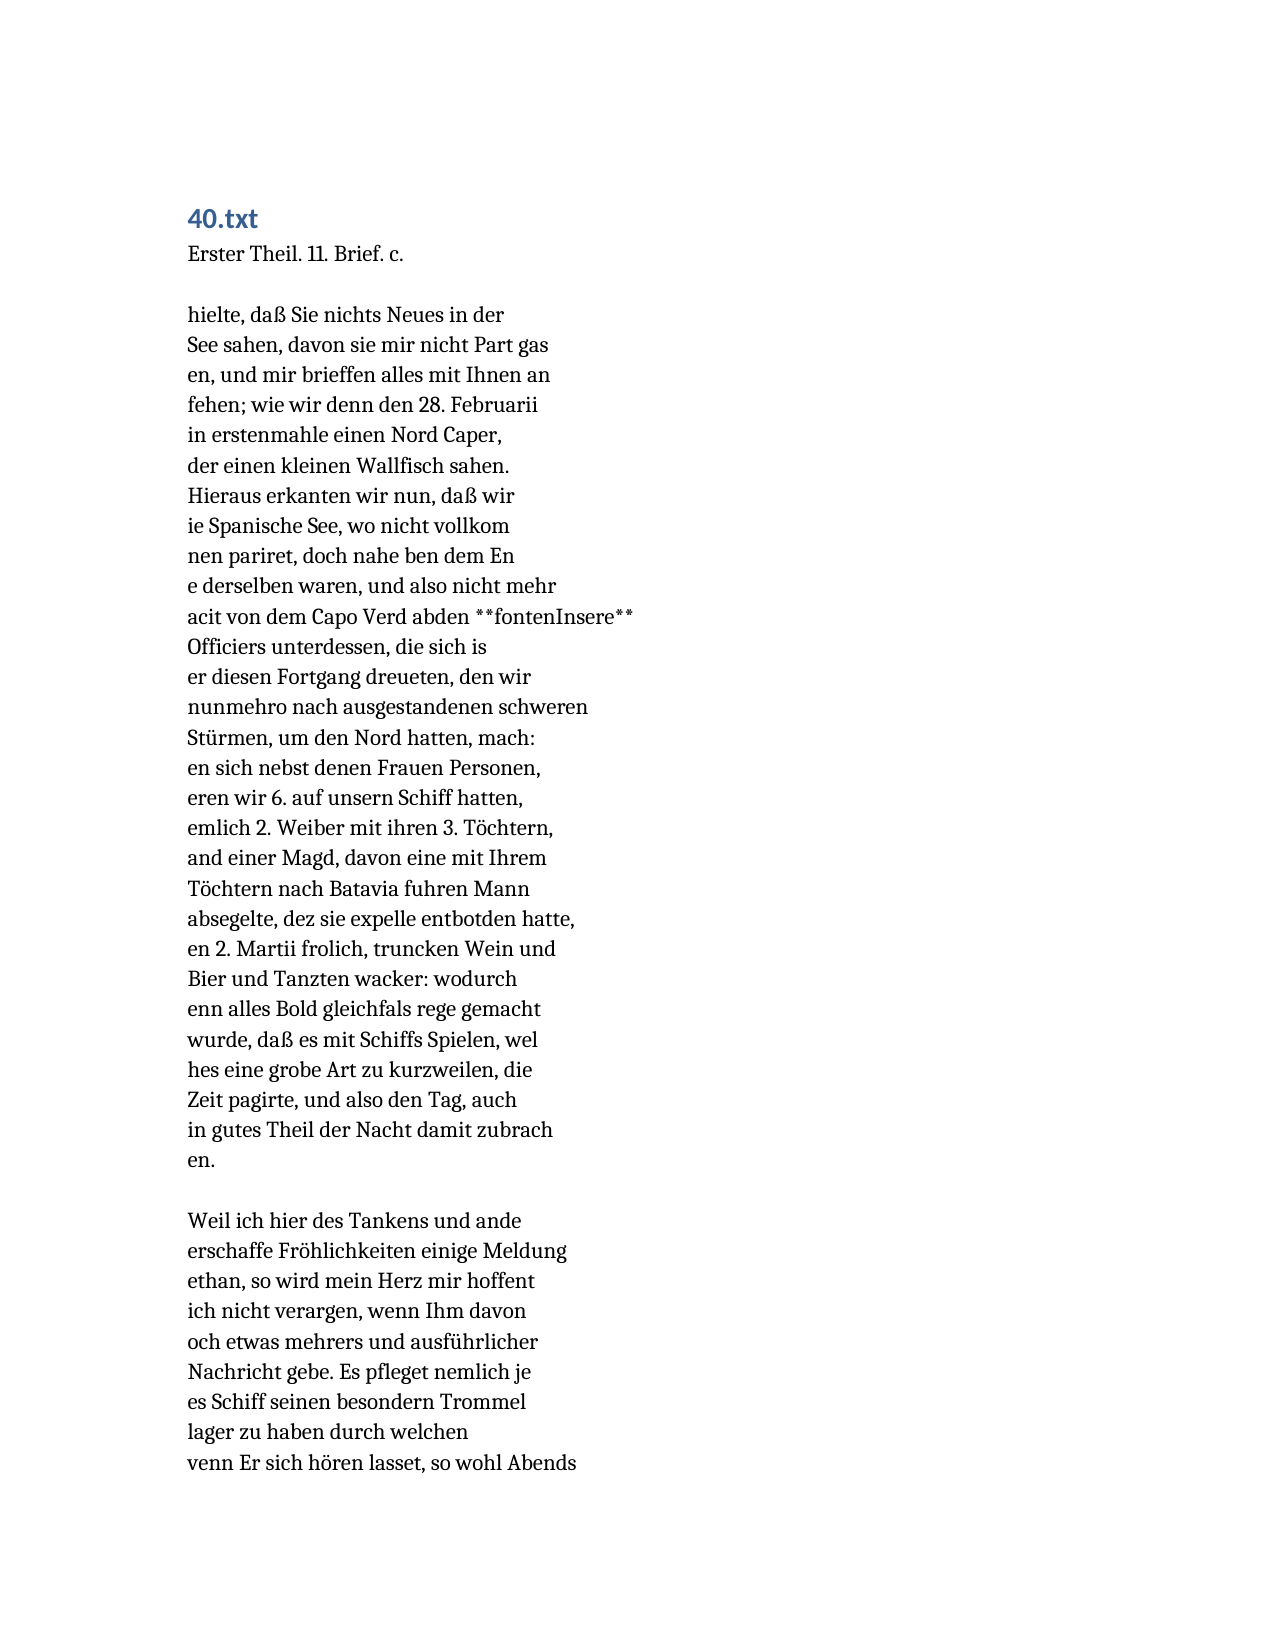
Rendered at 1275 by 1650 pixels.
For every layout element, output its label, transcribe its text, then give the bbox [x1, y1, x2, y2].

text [187, 241, 1087, 1476]
subtitle 40.txt [187, 200, 1087, 236]
